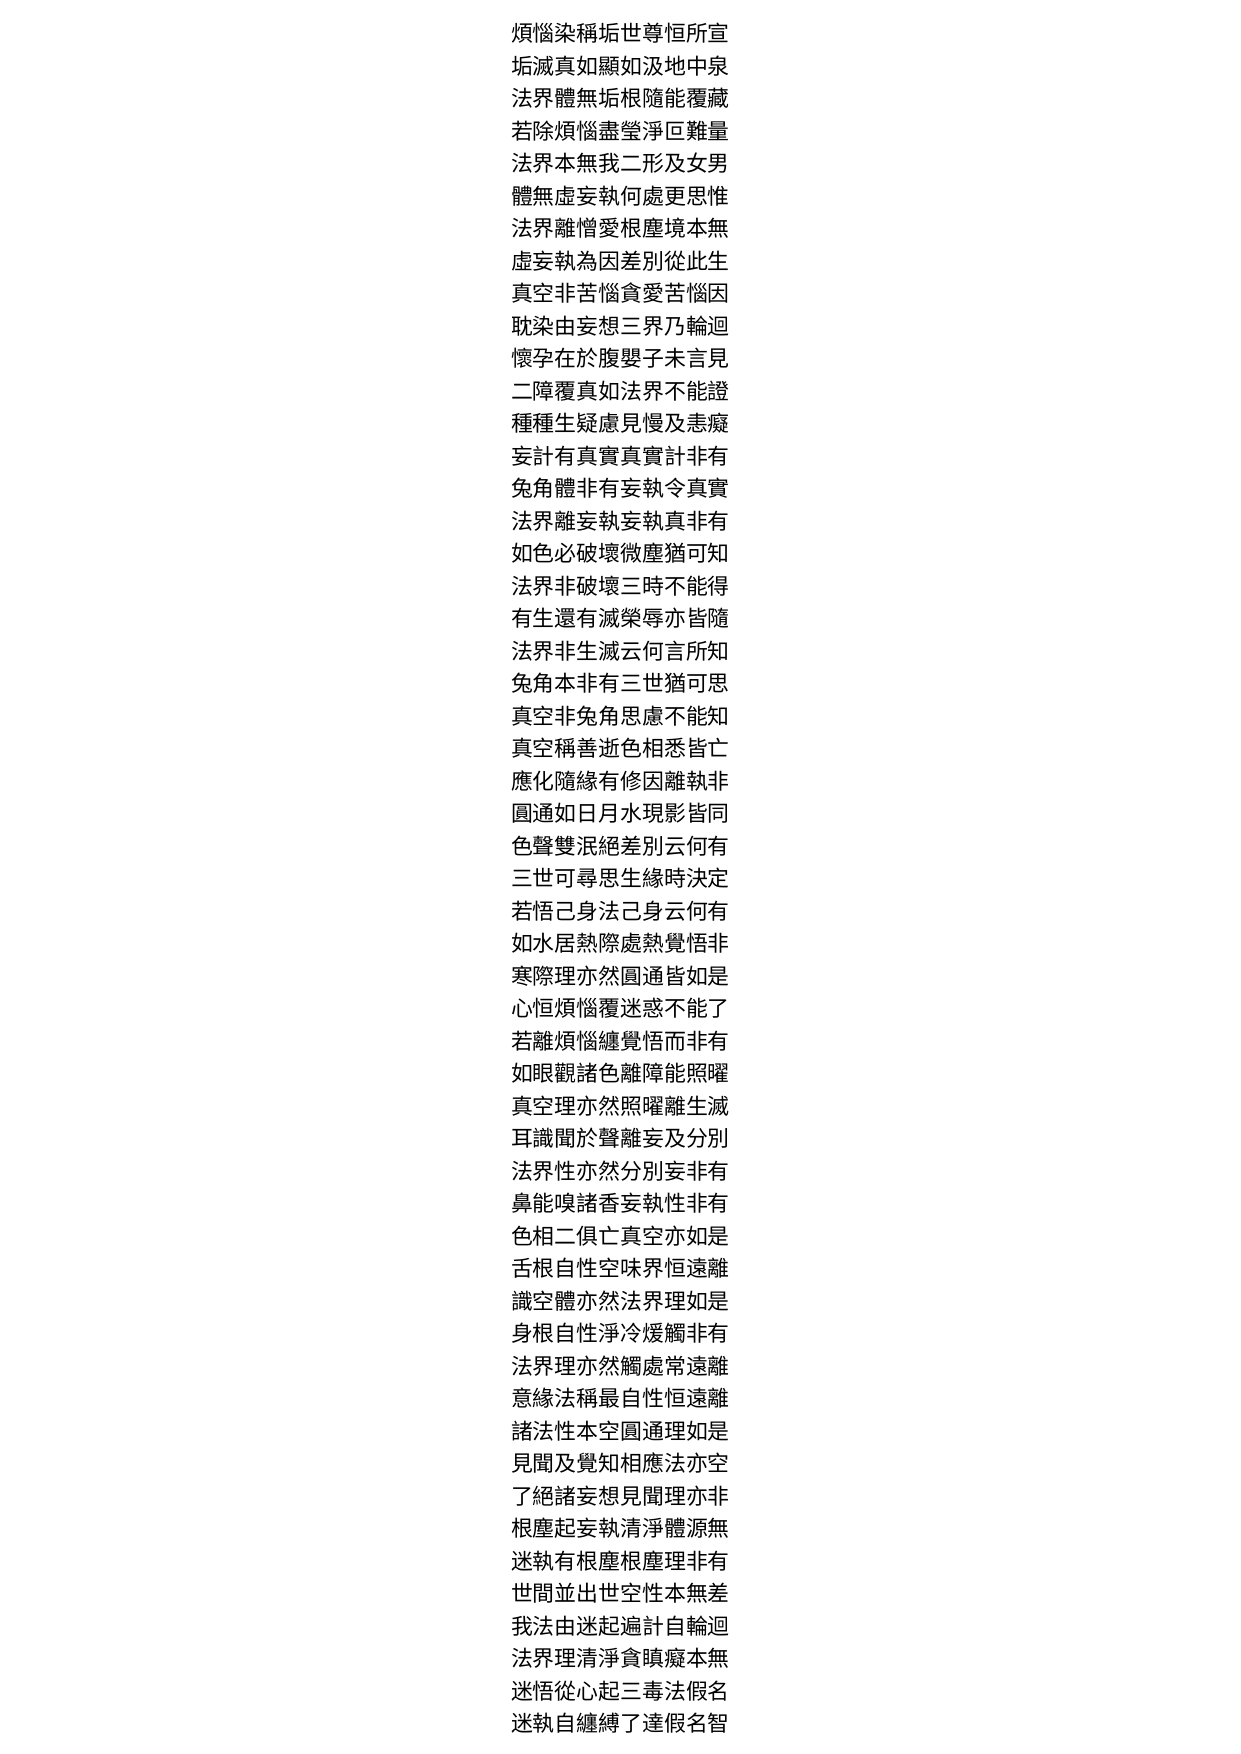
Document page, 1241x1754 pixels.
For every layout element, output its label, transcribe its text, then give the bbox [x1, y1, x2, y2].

text 真空理亦然照曜離生滅 [0, 1088, 1240, 1121]
text 身根自性淨冷煖觸非有 [0, 1316, 1240, 1348]
text 圓通如日月水現影皆同 [0, 796, 1240, 828]
text 迷執自纏縛了達假名智 [0, 1706, 1240, 1738]
text 法界非破壞三時不能得 [0, 568, 1240, 601]
text 意緣法稱最自性恒遠離 [0, 1381, 1240, 1413]
text 色聲雙泯絕差別云何有 [0, 828, 1240, 861]
text 法界理清淨貪瞋癡本無 [0, 1641, 1240, 1673]
text 如水居熱際處熱覺悟非 [0, 926, 1240, 958]
text 妄計有真實真實計非有 [0, 438, 1240, 471]
text 煩惱染稱垢世尊恒所宣 [0, 16, 1240, 48]
text 二障覆真如法界不能證 [0, 373, 1240, 406]
text 有生還有滅榮辱亦皆隨 [0, 601, 1240, 633]
text 三世可尋思生緣時決定 [0, 861, 1240, 893]
text 若離煩惱纏覺悟而非有 [0, 1023, 1240, 1056]
text 世間並出世空性本無差 [0, 1576, 1240, 1608]
text 耳識聞於聲離妄及分別 [0, 1121, 1240, 1153]
text 法界本無我二形及女男 [0, 146, 1240, 178]
text 迷執有根塵根塵理非有 [0, 1543, 1240, 1576]
text 識空體亦然法界理如是 [0, 1283, 1240, 1316]
text 法界體無垢根隨能覆藏 [0, 81, 1240, 113]
text 如眼觀諸色離障能照曜 [0, 1056, 1240, 1088]
text 見聞及覺知相應法亦空 [0, 1446, 1240, 1478]
text 法界性亦然分別妄非有 [0, 1153, 1240, 1186]
text 根塵起妄執清淨體源無 [0, 1511, 1240, 1543]
text 舌根自性空味界恒遠離 [0, 1251, 1240, 1283]
text 兔角體非有妄執令真實 [0, 471, 1240, 503]
text 若悟己身法己身云何有 [0, 893, 1240, 926]
text 法界離憎愛根塵境本無 [0, 211, 1240, 243]
text 如色必破壞微塵猶可知 [0, 536, 1240, 568]
text 法界非生滅云何言所知 [0, 633, 1240, 666]
text 虛妄執為因差別從此生 [0, 243, 1240, 276]
text 種種生疑慮見慢及恚癡 [0, 406, 1240, 438]
text 真空非苦惱貪愛苦惱因 [0, 276, 1240, 308]
text 體無虛妄執何處更思惟 [0, 178, 1240, 211]
text 了絕諸妄想見聞理亦非 [0, 1478, 1240, 1511]
text 諸法性本空圓通理如是 [0, 1413, 1240, 1446]
text 鼻能嗅諸香妄執性非有 [0, 1186, 1240, 1218]
text 心恒煩惱覆迷惑不能了 [0, 991, 1240, 1023]
text 耽染由妄想三界乃輪迴 [0, 308, 1240, 341]
text 真空非兔角思慮不能知 [0, 698, 1240, 731]
text 應化隨緣有修因離執非 [0, 763, 1240, 796]
text 寒際理亦然圓通皆如是 [0, 958, 1240, 991]
text 我法由迷起遍計自輪迴 [0, 1608, 1240, 1641]
text 色相二俱亡真空亦如是 [0, 1218, 1240, 1251]
text 真空稱善逝色相悉皆亡 [0, 731, 1240, 763]
text 懷孕在於腹嬰子未言見 [0, 341, 1240, 373]
text 兔角本非有三世猶可思 [0, 666, 1240, 698]
text 法界理亦然觸處常遠離 [0, 1348, 1240, 1381]
text 垢滅真如顯如汲地中泉 [0, 48, 1240, 81]
text 若除煩惱盡瑩淨叵難量 [0, 113, 1240, 146]
text 迷悟從心起三毒法假名 [0, 1673, 1240, 1706]
text 法界離妄執妄執真非有 [0, 503, 1240, 536]
